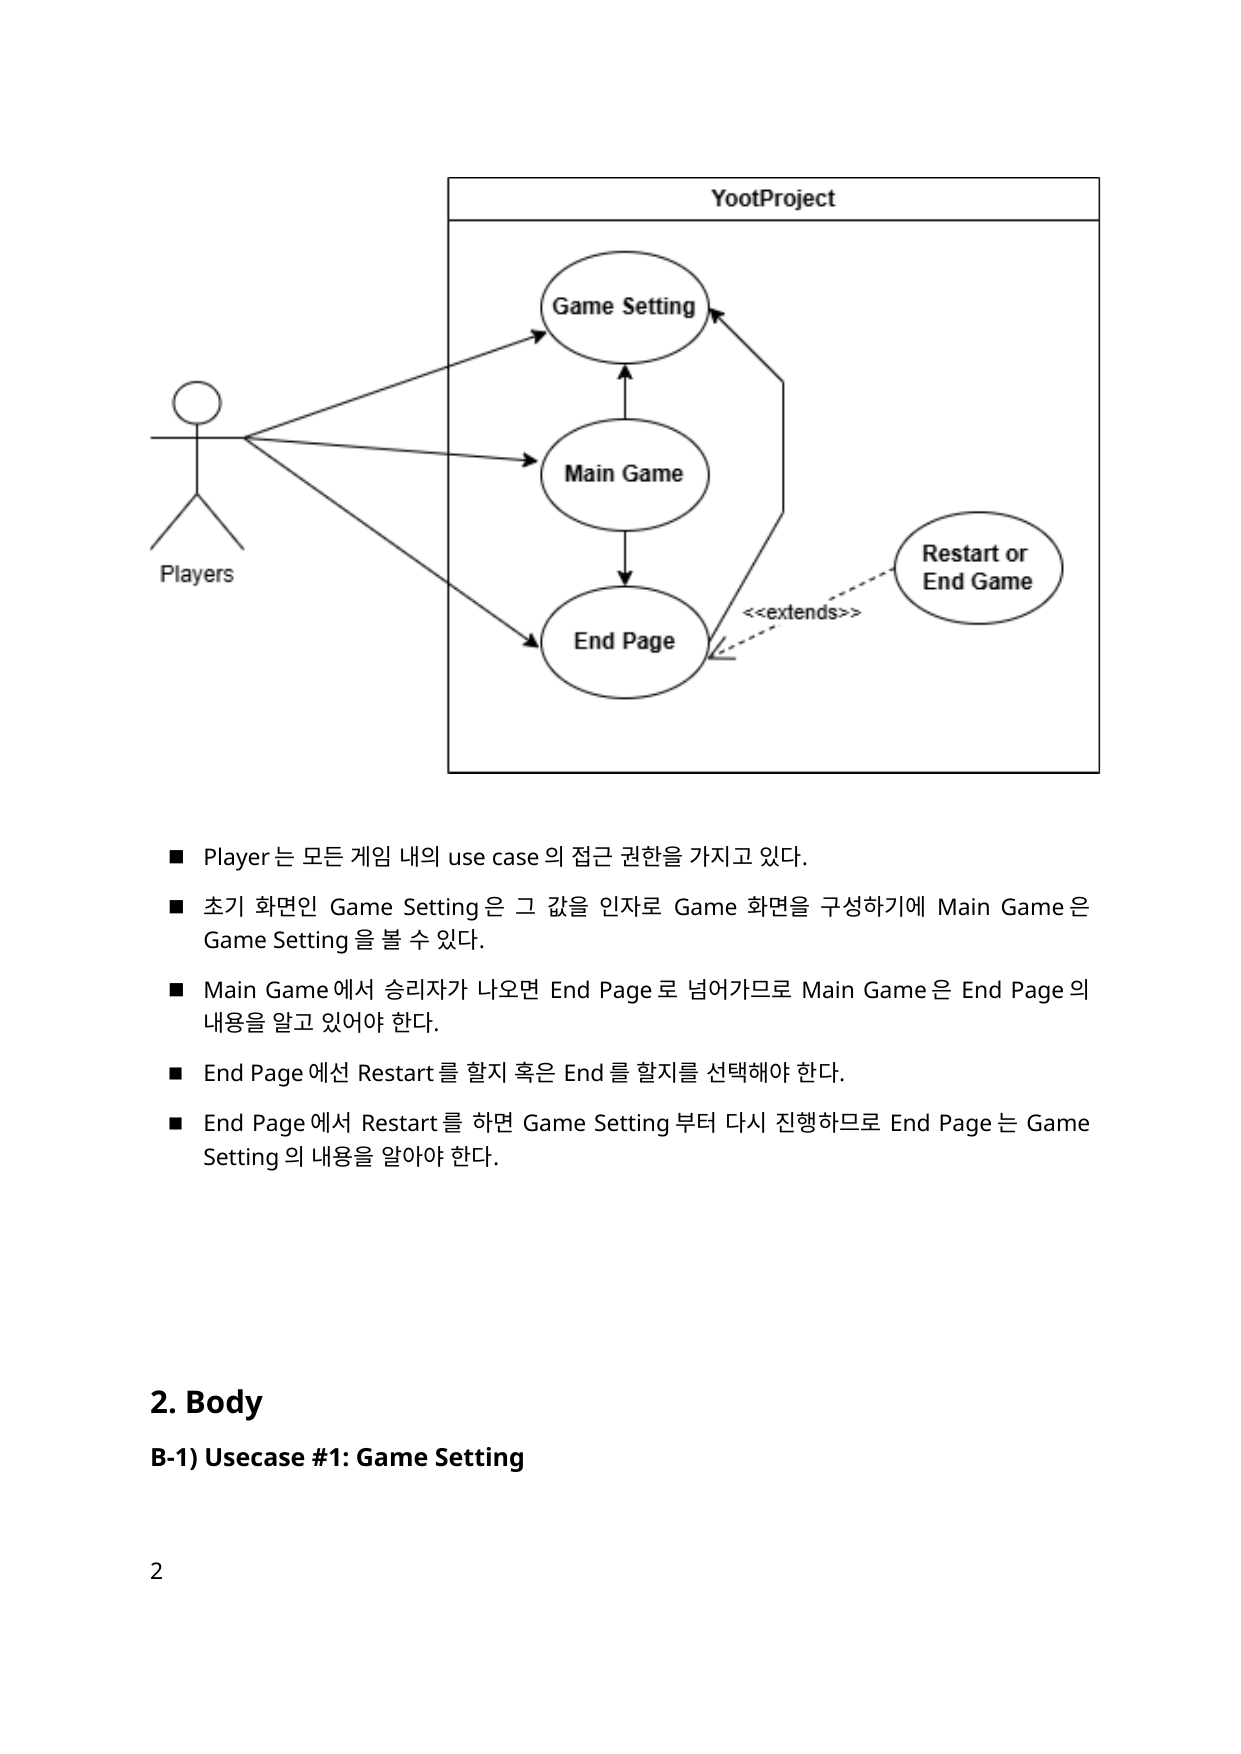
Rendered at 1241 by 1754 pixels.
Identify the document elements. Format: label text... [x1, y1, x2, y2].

text 2. Body [150, 1380, 1090, 1423]
text 초기 화면인 Game Setting은 그 값을 인자로 Game 화면을 구성하기에 Main Game은 Game Setting을 볼 수 있다. [168, 888, 1090, 955]
text Player는 모든 게임 내의 use case의 접근 권한을 가지고 있다. [168, 838, 1090, 872]
text End Page에서 Restart를 하면 Game Setting부터 다시 진행하므로 End Page는 Game Setting의 내용을 알아야 한다. [168, 1105, 1090, 1172]
text B-1) Usecase #1: Game Setting [150, 1439, 1090, 1473]
picture [150, 177, 1100, 774]
text Main Game에서 승리자가 나오면 End Page로 넘어가므로 Main Game은 End Page의 내용을 알고 있어야 한다. [168, 972, 1090, 1038]
text End Page에선 Restart를 할지 혹은 End를 할지를 선택해야 한다. [168, 1055, 1090, 1088]
